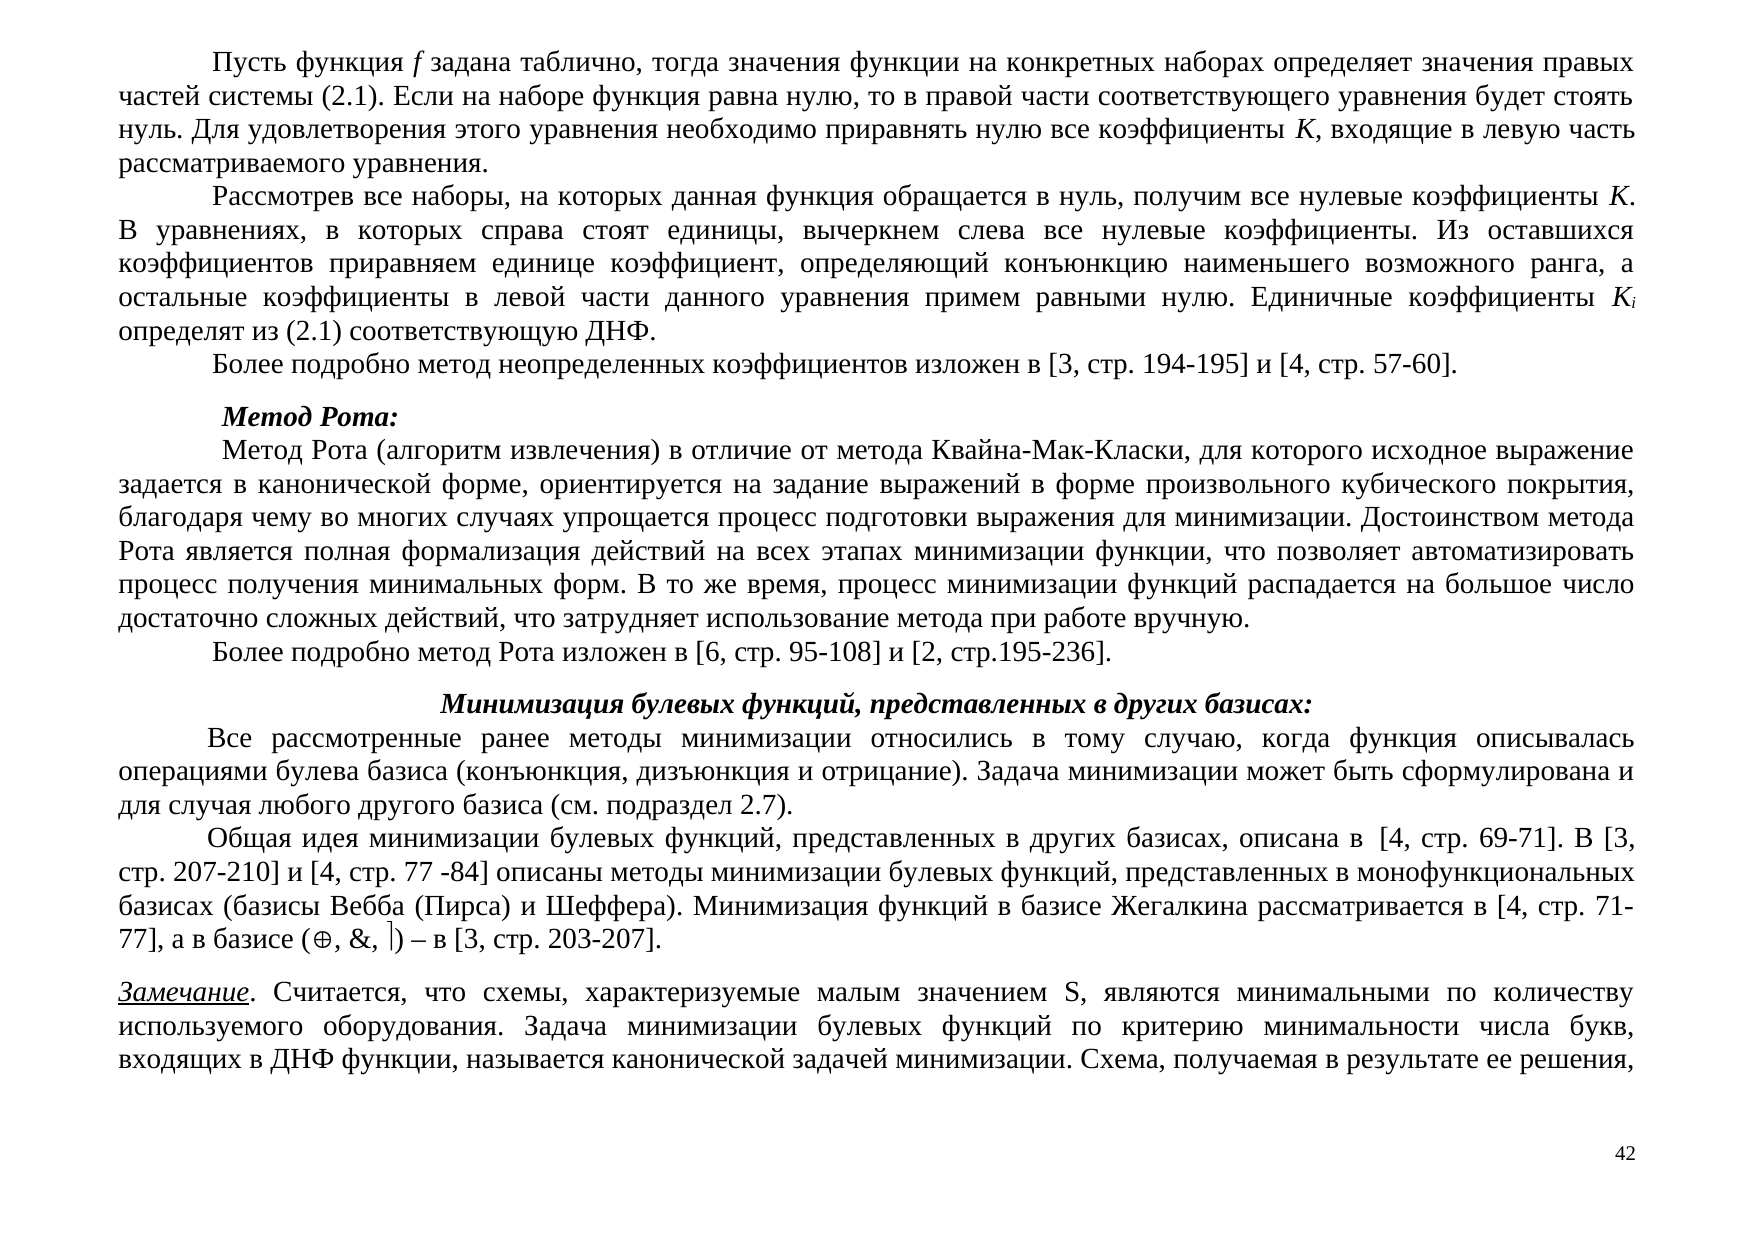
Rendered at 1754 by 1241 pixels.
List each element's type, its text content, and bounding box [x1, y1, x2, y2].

text Метод Рота (алгоритм извлечения) в отличие от метода Квайна-Мак-Класки, для которого исходное выражение задается в канонической форме, ориентируется на задание выражений в форме произвольного кубического покрытия, благодаря чему во многих случаях упрощается процесс подготовки выражения для минимизации. Достоинством метода Рота является полная формализация действий на всех этапах минимизации функции, что позволяет автоматизировать процесс получения минимальных форм. В то же время, процесс минимизации функций распадается на большое число достаточно сложных действий, что затрудняет использование метода при работе вручную. [118, 432, 1636, 634]
text Пусть функция f задана таблично, тогда значения функции на конкретных наборах определяет значения правых частей системы (2.1). Если на наборе функция равна нулю, то в правой части соответствующего уравнения будет стоять нуль. Для удовлетворения этого уравнения необходимо приравнять нулю все коэффициенты К, входящие в левую часть рассматриваемого уравнения. [118, 44, 1636, 178]
text Метод Рота: [118, 399, 1636, 432]
text Рассмотрев все наборы, на которых данная функция обращается в нуль, получим все нулевые коэффициенты К. В уравнениях, в которых справа стоят единицы, вычеркнем слева все нулевые коэффициенты. Из оставшихся коэффициентов приравняем единице коэффициент, определяющий конъюнкцию наименьшего возможного ранга, а остальные коэффициенты в левой части данного уравнения примем равными нулю. Единичные коэффициенты Кi определят из (2.1) соответствующую ДНФ. [118, 178, 1636, 346]
text Все рассмотренные ранее методы минимизации относились в тому случаю, когда функция описывалась операциями булева базиса (конъюнкция, дизъюнкция и отрицание). Задача минимизации может быть сформулирована и для случая любого другого базиса (см. подраздел 2.7). [118, 720, 1636, 821]
text Более подробно метод неопределенных коэффициентов изложен в [3, стр. 194-195] и [4, стр. 57-60]. [118, 346, 1636, 380]
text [118, 974, 1636, 1075]
text Более подробно метод Рота изложен в [6, стр. 95-108] и [2, стр.195-236]. [118, 634, 1636, 667]
text Общая идея минимизации булевых функций, представленных в других базисах, описана в [4, стр. 69-71]. В [3, стр. 207-210] и [4, стр. 77 -84] описаны методы минимизации булевых функций, представленных в монофункциональных базисах (базисы Вебба (Пирса) и Шеффера). Минимизация функций в базисе Жегалкина рассматривается в [4, стр. 71-77], а в базисе (, &, ) – в [3, стр. 203-207]. [118, 821, 1636, 955]
text Минимизация булевых функций, представленных в других базисах: [118, 686, 1636, 720]
